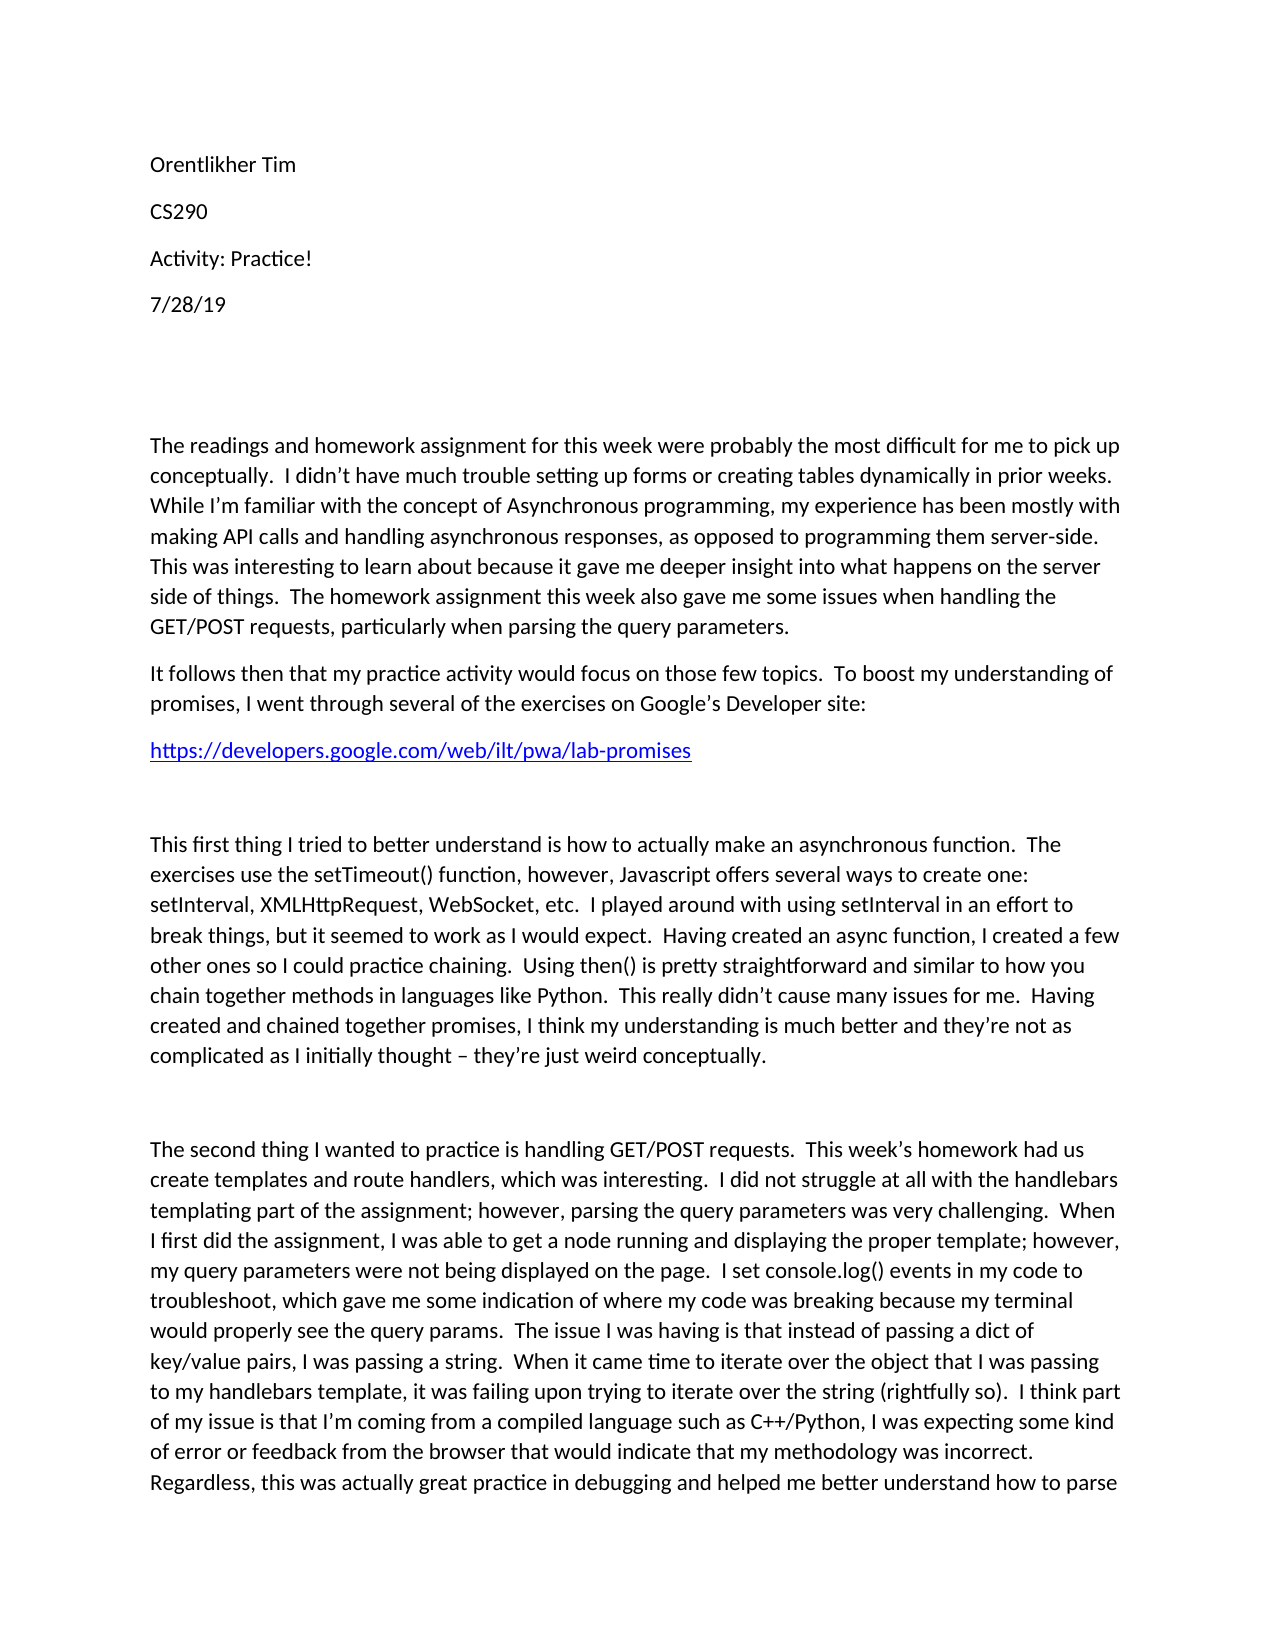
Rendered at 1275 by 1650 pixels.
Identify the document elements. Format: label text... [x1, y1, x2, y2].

text Activity: Practice! [150, 244, 1125, 272]
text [150, 1135, 1125, 1496]
text It follows then that my practice activity would focus on those few topics. To boost my understanding of promises, I went through several of the exercises on Google’s Developer site: [150, 659, 1125, 718]
text Orentlikher Tim [150, 150, 1125, 178]
text This first thing I tried to better understand is how to actually make an asynchronous function. The exercises use the setTimeout() function, however, Javascript offers several ways to create one: setInterval, XMLHttpRequest, WebSocket, etc. I played around with using setInterval in an effort to break things, but it seemed to work as I would expect. Having created an async function, I created a few other ones so I could practice chaining. Using then() is pretty straightforward and similar to how you chain together methods in languages like Python. This really didn’t cause many issues for me. Having created and chained together promises, I think my understanding is much better and they’re not as complicated as I initially thought – they’re just weird conceptually. [150, 830, 1125, 1070]
text CS290 [150, 197, 1125, 225]
text The readings and homework assignment for this week were probably the most difficult for me to pick up conceptually. I didn’t have much trouble setting up forms or creating tables dynamically in prior weeks. While I’m familiar with the concept of Asynchronous programming, my experience has been mostly with making API calls and handling asynchronous responses, as opposed to programming them server-side. This was interesting to learn about because it gave me deeper insight into what happens on the server side of things. The homework assignment this week also gave me some issues when handling the GET/POST requests, particularly when parsing the query parameters. [150, 431, 1125, 641]
text https://developers.google.com/web/ilt/pwa/lab-promises [150, 736, 1125, 764]
text 7/28/19 [150, 291, 1125, 319]
